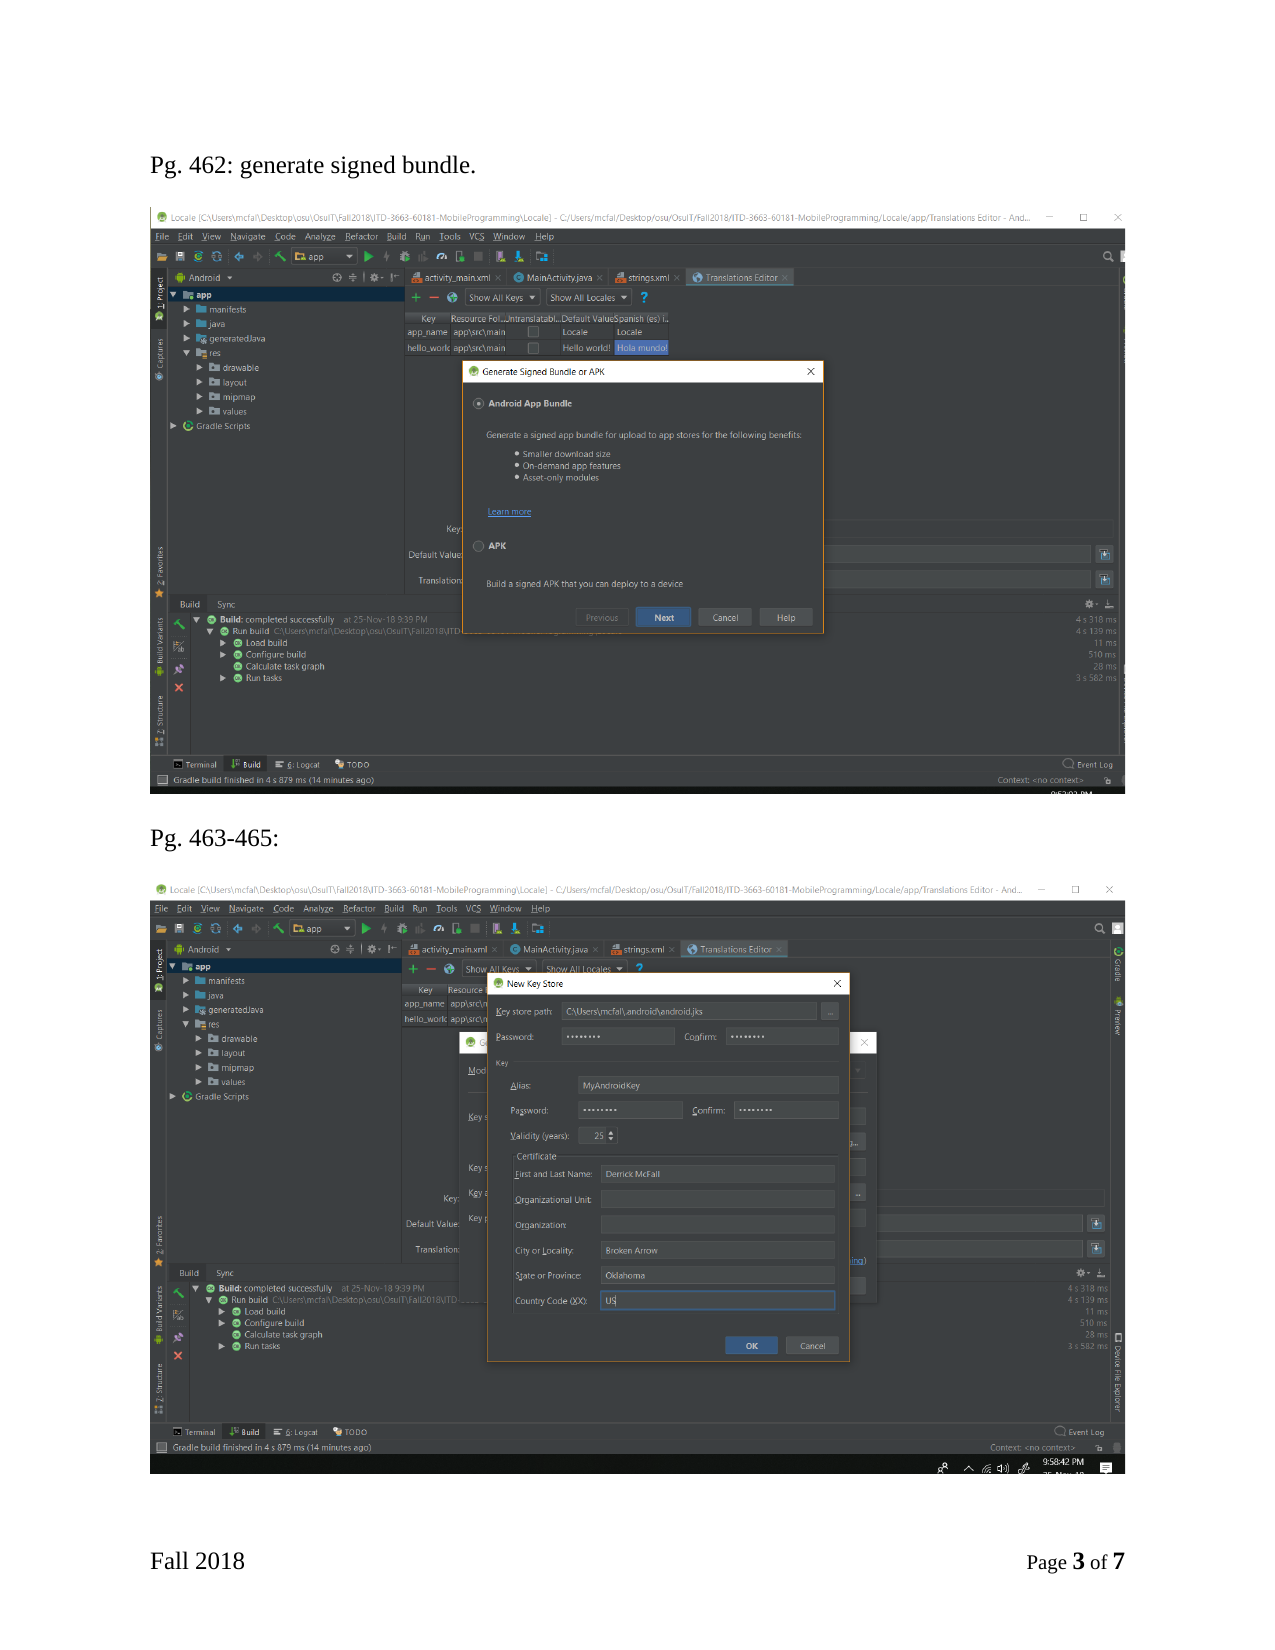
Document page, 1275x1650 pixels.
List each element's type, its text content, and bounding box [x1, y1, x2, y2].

text Pg. 462: generate signed bundle. [150, 150, 1125, 179]
text Pg. 463-465: [150, 823, 1125, 851]
picture [150, 880, 1125, 1474]
picture [150, 207, 1125, 794]
